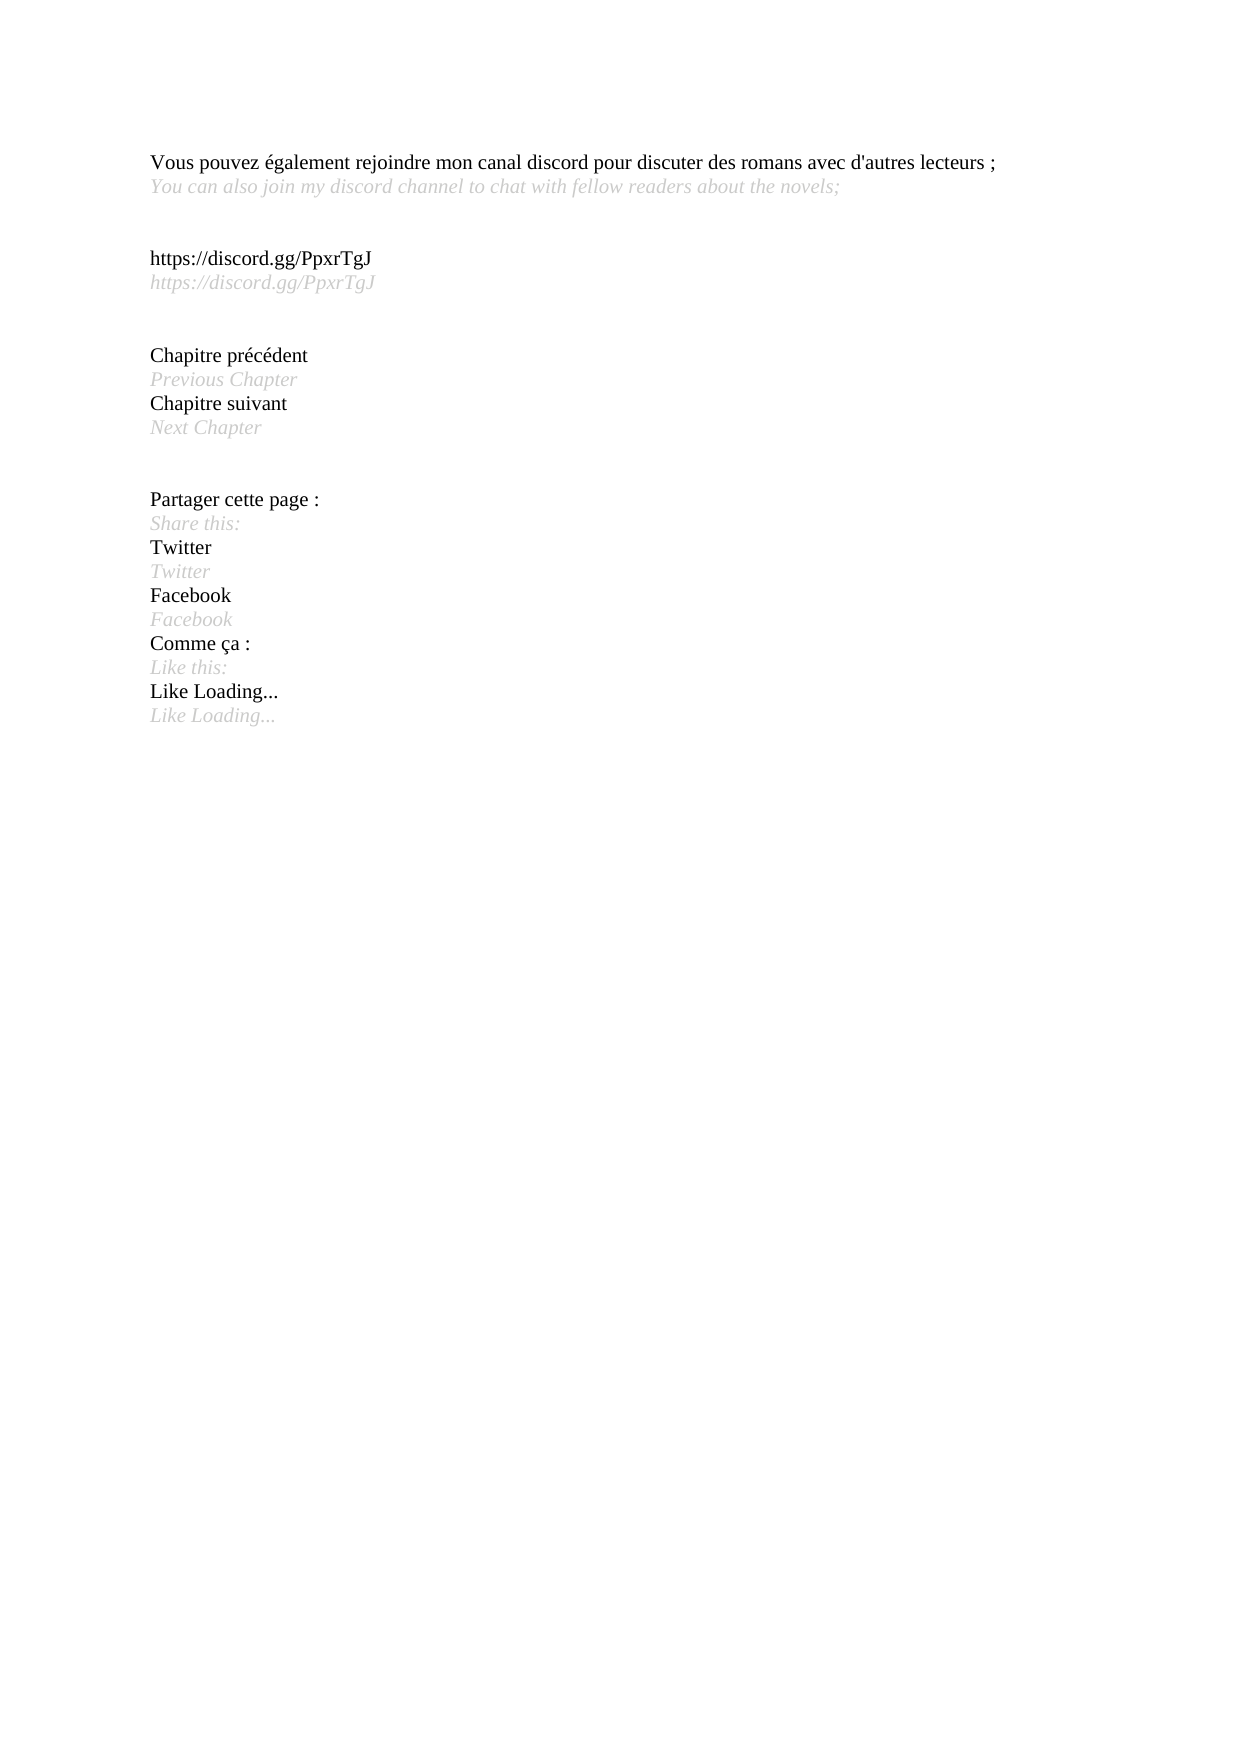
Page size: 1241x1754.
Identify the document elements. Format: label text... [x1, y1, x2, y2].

text Vous pouvez également rejoindre mon canal discord pour discuter des romans avec d'autres lecteurs ; You can also join my discord channel to chat with fellow readers about the novels; [150, 150, 1090, 198]
text Facebook Facebook [150, 583, 1090, 631]
text Chapitre précédent Previous Chapter [150, 342, 1090, 391]
text Partager cette page : Share this: [150, 487, 1090, 535]
text Twitter Twitter [150, 535, 1090, 583]
text https://discord.gg/PpxrTgJ https://discord.gg/PpxrTgJ [150, 246, 1090, 294]
text Chapitre suivant Next Chapter [150, 391, 1090, 439]
text Like Loading... Like Loading... [150, 679, 1090, 727]
text Comme ça : Like this: [150, 631, 1090, 679]
